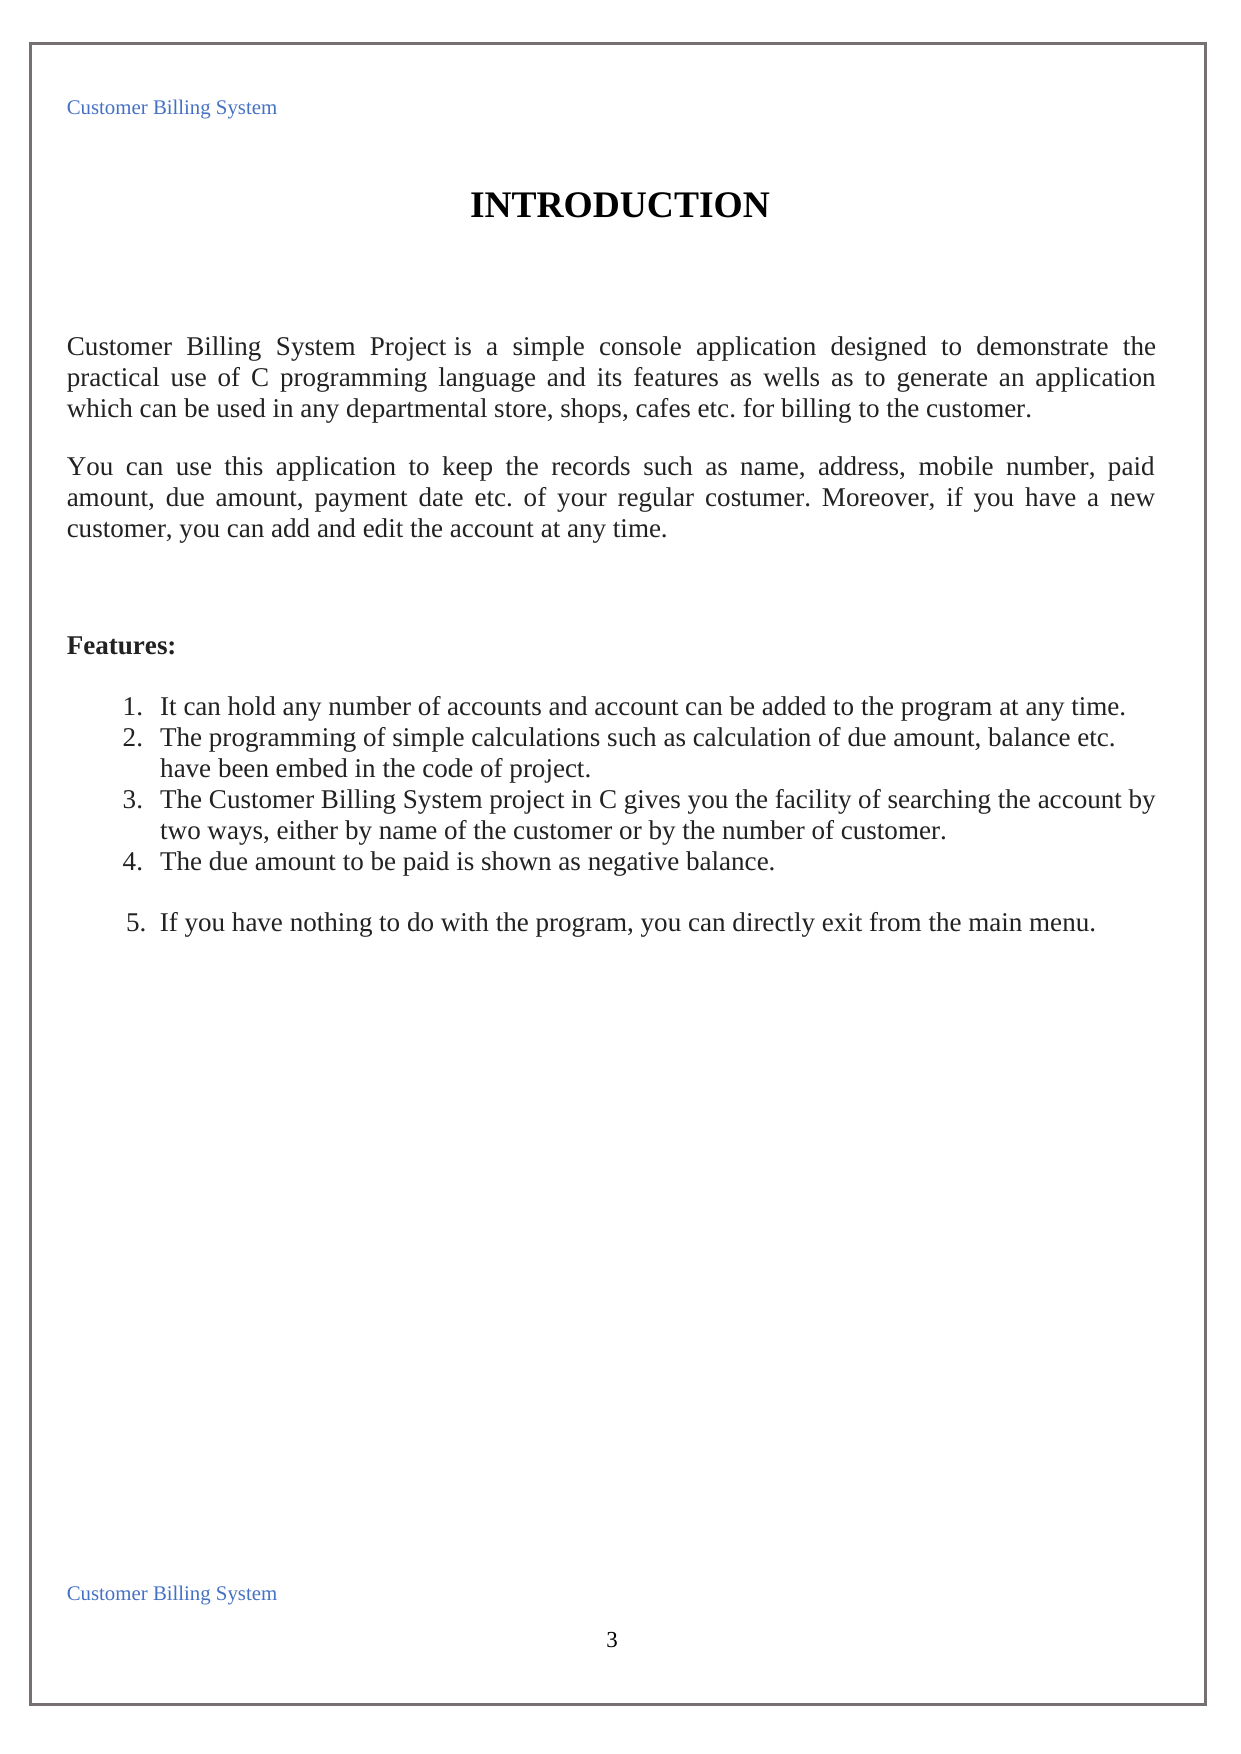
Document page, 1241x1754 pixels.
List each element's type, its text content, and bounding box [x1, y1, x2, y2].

list The Customer Billing System project in C gives you the facility of searching the account by two ways, either by name of the customer or by the number of customer. [122, 783, 1157, 846]
text 5. If you have nothing to do with the program, you can directly exit from the main menu. [126, 906, 1157, 937]
list It can hold any number of accounts and account can be added to the program at any time. [122, 690, 1157, 721]
subtitle INTRODUCTION [111, 183, 1129, 226]
text Customer Billing System [67, 1581, 1157, 1605]
text Customer Billing System Project is a simple console application designed to demonstrate the practical use of C programming language and its features as wells as to generate an application which can be used in any departmental store, shops, cafes etc. for billing to the customer. [67, 329, 1157, 423]
text Customer Billing System [67, 95, 1157, 119]
list The programming of simple calculations such as calculation of due amount, balance etc. have been embed in the code of project. [122, 721, 1157, 783]
text Features: [67, 629, 1157, 661]
text You can use this application to keep the records such as name, address, mobile number, paid amount, due amount, payment date etc. of your regular costumer. Moreover, if you have a new customer, you can add and edit the account at any time. [67, 450, 1157, 544]
list The due amount to be paid is shown as negative balance. [122, 846, 1157, 877]
